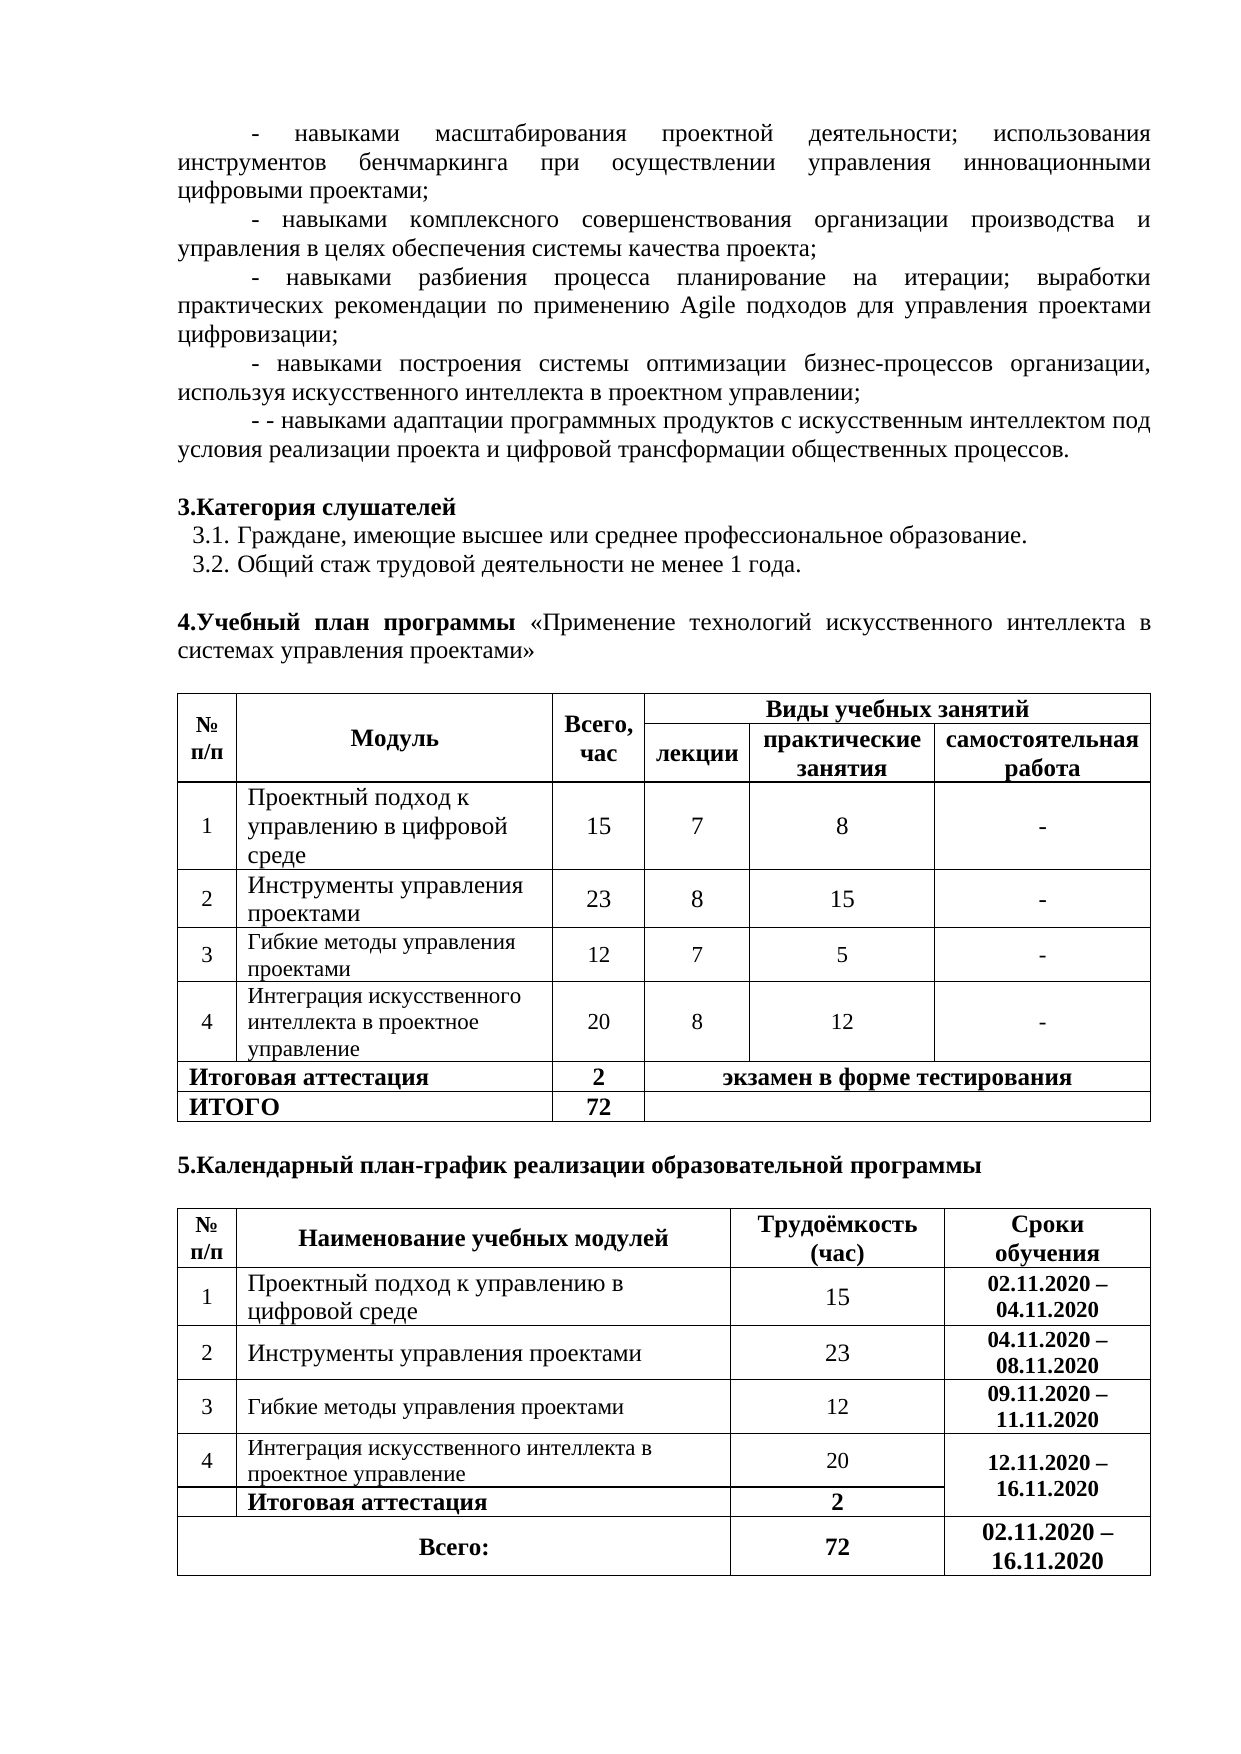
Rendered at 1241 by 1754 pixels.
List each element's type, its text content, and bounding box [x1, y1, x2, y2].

table_cell 8 [645, 870, 749, 927]
table_cell Всего: [178, 1517, 730, 1575]
table_cell 4 [178, 1434, 236, 1486]
table_cell 15 [553, 783, 644, 869]
table_cell 15 [750, 870, 934, 927]
table_cell - [935, 928, 1150, 981]
text 4.Учебный план программы «Применение технологий искусственного интеллекта в системах управления проектами» [177, 607, 1152, 664]
table_cell ИТОГО [178, 1092, 552, 1121]
table_cell 12 [750, 982, 934, 1061]
table_cell самостоятельная работа [935, 724, 1150, 781]
table_cell 8 [645, 982, 749, 1061]
table_header № п/п [178, 694, 236, 781]
table_cell 4 [178, 982, 236, 1061]
table_cell 5 [750, 928, 934, 981]
text 3.Категория слушателей [177, 492, 1152, 521]
table_cell 15 [731, 1268, 944, 1325]
table_cell Итоговая аттестация [237, 1488, 730, 1516]
table_cell - [935, 870, 1150, 927]
table_cell 72 [731, 1517, 944, 1575]
table_header Всего, час [553, 694, 644, 781]
table_cell 72 [553, 1092, 644, 1121]
table_cell Проектный подход к управлению в цифровой среде [237, 783, 552, 869]
text - навыками построения системы оптимизации бизнес-процессов организации, используя искусственного интеллекта в проектном управлении; [177, 348, 1152, 406]
list Общий стаж трудовой деятельности не менее 1 года. [192, 549, 1152, 578]
table_header Модуль [237, 694, 552, 781]
table_cell 09.11.2020 – 11.11.2020 [945, 1380, 1150, 1433]
table_cell 2 [553, 1062, 644, 1091]
table_cell Гибкие методы управления проектами [237, 1380, 730, 1433]
text - навыками разбиения процесса планирование на итерации; выработки практических рекомендации по применению Agile подходов для управления проектами цифровизации; [177, 262, 1152, 348]
table_cell 2 [731, 1488, 944, 1516]
table_cell 23 [731, 1326, 944, 1379]
table_cell 12.11.2020 – 16.11.2020 [945, 1434, 1150, 1516]
table_header Трудоёмкость (час) [731, 1209, 944, 1267]
text - навыками комплексного совершенствования организации производства и управления в целях обеспечения системы качества проекта; [177, 204, 1152, 262]
table_cell Интеграция искусственного интеллекта в проектное управление [237, 982, 552, 1061]
table_cell Инструменты управления проектами [237, 1326, 730, 1379]
table_cell - [935, 783, 1150, 869]
table_cell 02.11.2020 – 04.11.2020 [945, 1268, 1150, 1325]
table_cell лекции [645, 724, 749, 781]
table_cell Проектный подход к управлению в цифровой среде [237, 1268, 730, 1325]
table_cell Инструменты управления проектами [237, 870, 552, 927]
table_cell 04.11.2020 – 08.11.2020 [945, 1326, 1150, 1379]
table_cell 7 [645, 783, 749, 869]
table_cell 1 [178, 783, 236, 869]
table_cell - [935, 982, 1150, 1061]
text 5.Календарный план-график реализации образовательной программы [177, 1151, 1152, 1179]
table_cell Гибкие методы управления проектами [237, 928, 552, 981]
table_cell 20 [553, 982, 644, 1061]
table_cell 3 [178, 1380, 236, 1433]
table_cell 3 [178, 928, 236, 981]
list Граждане, имеющие высшее или среднее профессиональное образование. [192, 521, 1152, 549]
text - навыками масштабирования проектной деятельности; использования инструментов бенчмаркинга при осуществлении управления инновационными цифровыми проектами; [177, 118, 1152, 204]
table_header № п/п [178, 1209, 236, 1267]
table_header Сроки обучения [945, 1209, 1150, 1267]
table_header Наименование учебных модулей [237, 1209, 730, 1267]
table_header Виды учебных занятий [645, 694, 1150, 723]
table_cell 8 [750, 783, 934, 869]
table_cell 20 [731, 1434, 944, 1486]
table_cell 1 [178, 1268, 236, 1325]
text - - навыками адаптации программных продуктов с искусственным интеллектом под условия реализации проекта и цифровой трансформации общественных процессов. [177, 406, 1152, 463]
table_cell 12 [731, 1380, 944, 1433]
table_cell [645, 1092, 1150, 1121]
table_cell 23 [553, 870, 644, 927]
table_cell 12 [553, 928, 644, 981]
table_cell Итоговая аттестация [178, 1062, 552, 1091]
table_cell [178, 1488, 236, 1516]
table_cell 2 [178, 1326, 236, 1379]
table_cell практические занятия [750, 724, 934, 781]
table_cell экзамен в форме тестирования [645, 1062, 1150, 1091]
table_cell 2 [178, 870, 236, 927]
table_cell 02.11.2020 – 16.11.2020 [945, 1517, 1150, 1575]
table_cell 7 [645, 928, 749, 981]
table_cell Интеграция искусственного интеллекта в проектное управление [237, 1434, 730, 1486]
